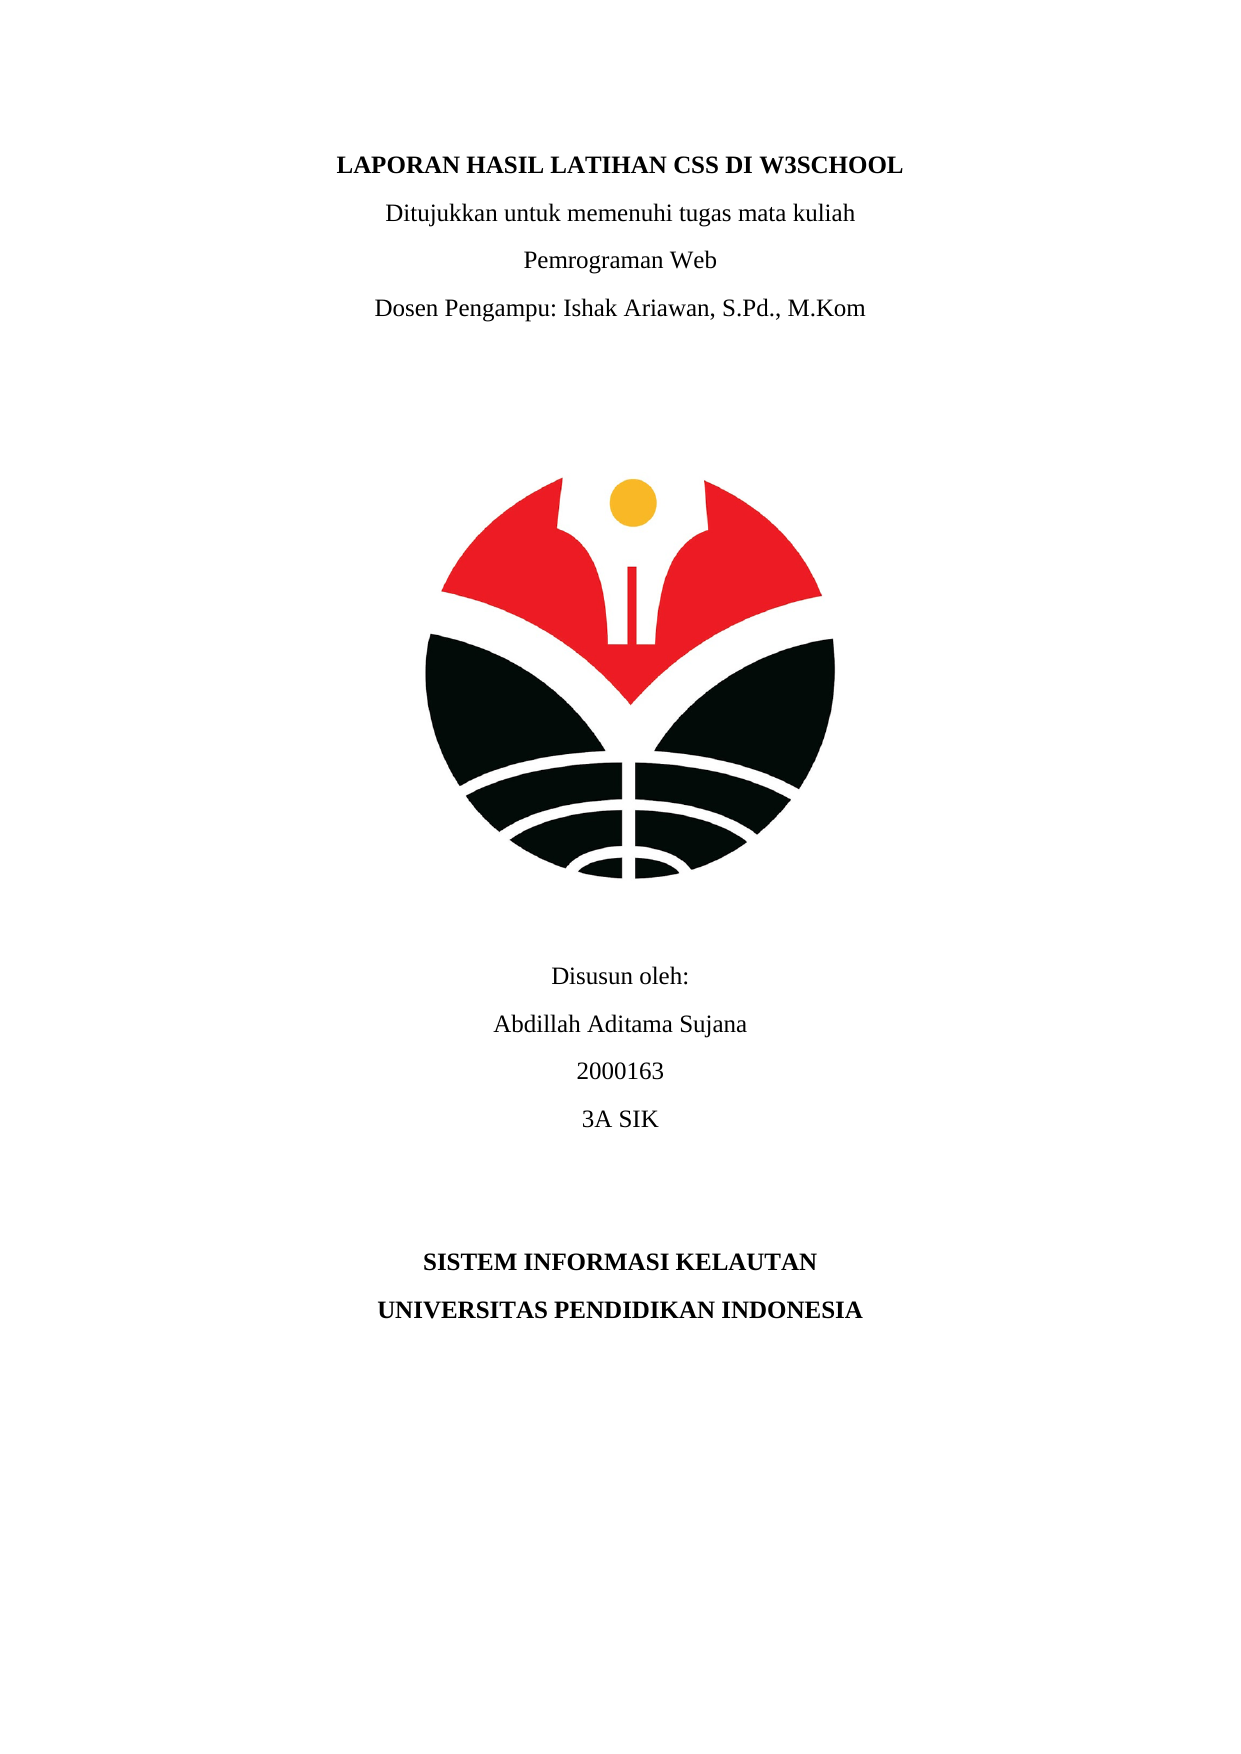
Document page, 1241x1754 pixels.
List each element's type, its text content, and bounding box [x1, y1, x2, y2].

text Abdillah Aditama Sujana [150, 1009, 1090, 1037]
picture [422, 465, 838, 881]
text SISTEM INFORMASI KELAUTAN [150, 1247, 1090, 1276]
text Dosen Pengampu: Ishak Ariawan, S.Pd., M.Kom [150, 293, 1090, 322]
text LAPORAN HASIL LATIHAN CSS DI W3SCHOOL [150, 150, 1090, 179]
text Disusun oleh: [150, 961, 1090, 990]
text UNIVERSITAS PENDIDIKAN INDONESIA [150, 1295, 1090, 1324]
text Pemrograman Web [150, 245, 1090, 274]
text 3A SIK [150, 1104, 1090, 1133]
text Ditujukkan untuk memenuhi tugas mata kuliah [150, 198, 1090, 226]
text 2000163 [150, 1056, 1090, 1085]
